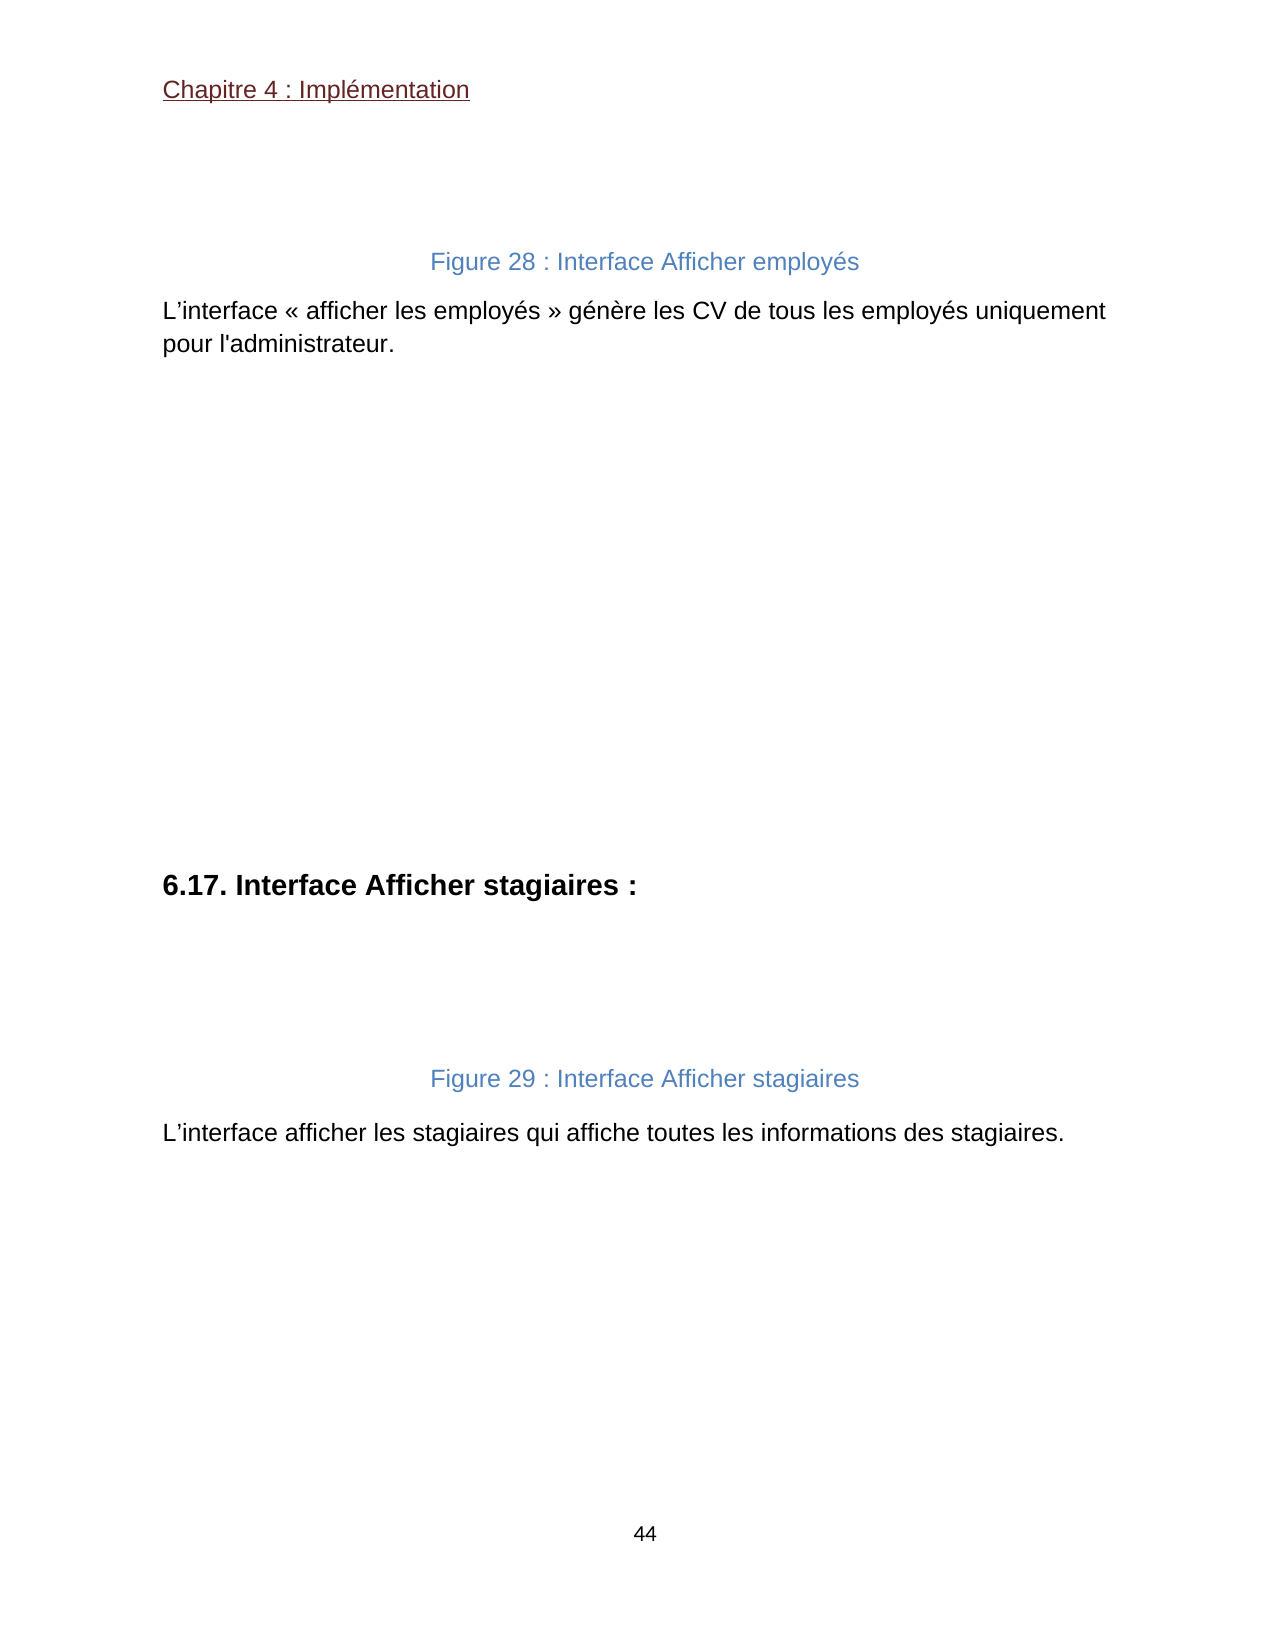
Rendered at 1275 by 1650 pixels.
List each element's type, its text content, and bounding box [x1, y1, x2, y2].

text L’interface « afficher les employés » génère les CV de tous les employés uniquement pour l'administrateur. [162, 296, 1127, 358]
text L’interface afficher les stagiaires qui affiche toutes les informations des stagiaires. [162, 1118, 1127, 1146]
text Figure 28 : Interface Afficher employés [162, 247, 1127, 276]
subtitle 6.17. Interface Afficher stagiaires : [162, 868, 1127, 901]
text Figure 29 : Interface Afficher stagiaires [162, 1064, 1127, 1092]
